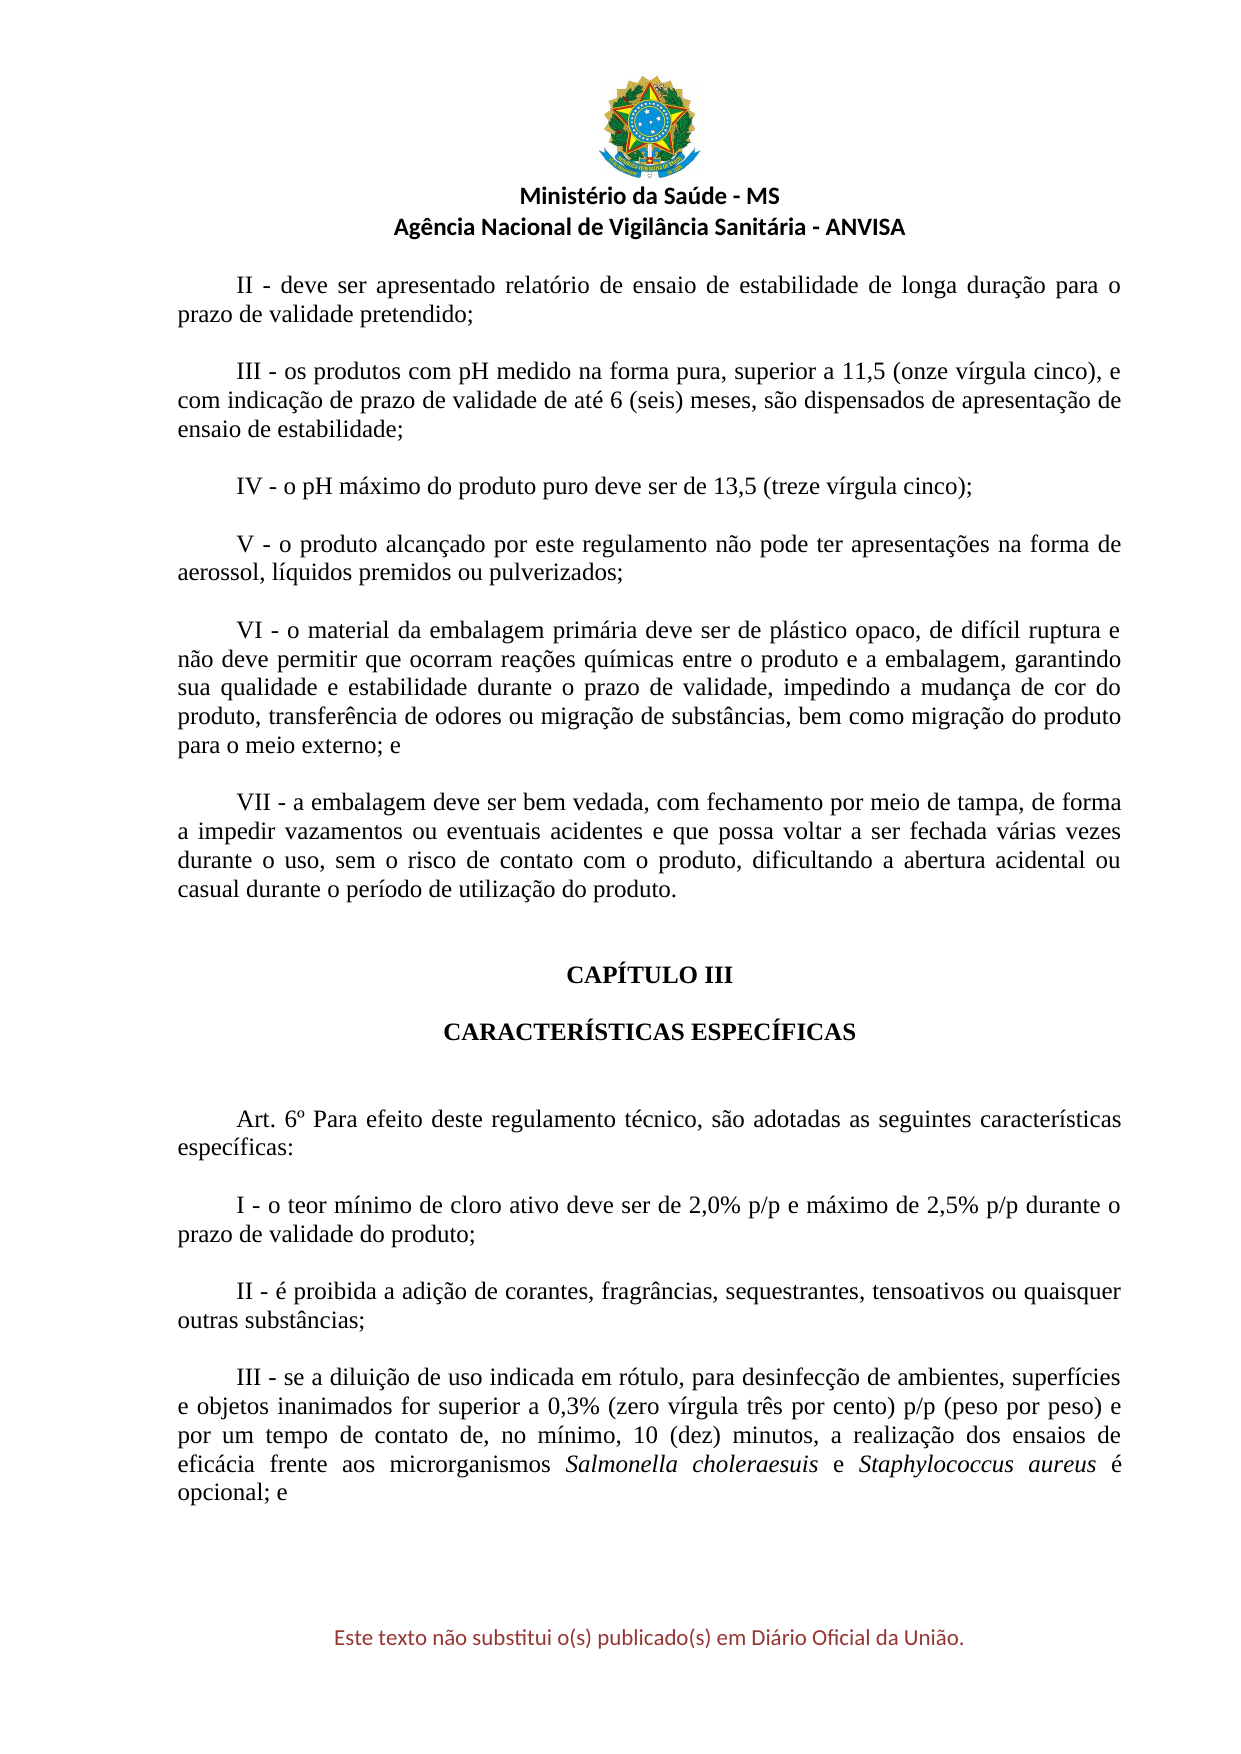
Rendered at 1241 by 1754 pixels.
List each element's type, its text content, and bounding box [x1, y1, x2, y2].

text II - é proibida a adição de corantes, fragrâncias, sequestrantes, tensoativos ou quaisquer outras substâncias; [177, 1276, 1122, 1334]
text III - os produtos com pH medido na forma pura, superior a 11,5 (onze vírgula cinco), e com indicação de prazo de validade de até 6 (seis) meses, são dispensados de apresentação de ensaio de estabilidade; [177, 356, 1122, 442]
text II - deve ser apresentado relatório de ensaio de estabilidade de longa duração para o prazo de validade pretendido; [177, 270, 1122, 327]
text VI - o material da embalagem primária deve ser de plástico opaco, de difícil ruptura e não deve permitir que ocorram reações químicas entre o produto e a embalagem, garantindo sua qualidade e estabilidade durante o prazo de validade, impedindo a mudança de cor do produto, transferência de odores ou migração de substâncias, bem como migração do produto para o meio externo; e [177, 615, 1122, 759]
text III - se a diluição de uso indicada em rótulo, para desinfecção de ambientes, superfícies e objetos inanimados for superior a 0,3% (zero vírgula três por cento) p/p (peso por peso) e por um tempo de contato de, no mínimo, 10 (dez) minutos, a realização dos ensaios de eficácia frente aos microrganismos Salmonella choleraesuis e Staphylococcus aureus é opcional; e [177, 1362, 1122, 1506]
picture [595, 73, 704, 181]
text I - o teor mínimo de cloro ativo deve ser de 2,0% p/p e máximo de 2,5% p/p durante o prazo de validade do produto; [177, 1190, 1122, 1247]
text VII - a embalagem deve ser bem vedada, com fechamento por meio de tampa, de forma a impedir vazamentos ou eventuais acidentes e que possa voltar a ser fechada várias vezes durante o uso, sem o risco de contato com o produto, dificultando a abertura acidental ou casual durante o período de utilização do produto. [177, 787, 1122, 902]
text CARACTERÍSTICAS ESPECÍFICAS [177, 1017, 1122, 1046]
text Art. 6º Para efeito deste regulamento técnico, são adotadas as seguintes características específicas: [177, 1104, 1122, 1161]
text V - o produto alcançado por este regulamento não pode ter apresentações na forma de aerossol, líquidos premidos ou pulverizados; [177, 529, 1122, 586]
text CAPÍTULO III [177, 960, 1122, 989]
text IV - o pH máximo do produto puro deve ser de 13,5 (treze vírgula cinco); [177, 471, 1122, 500]
